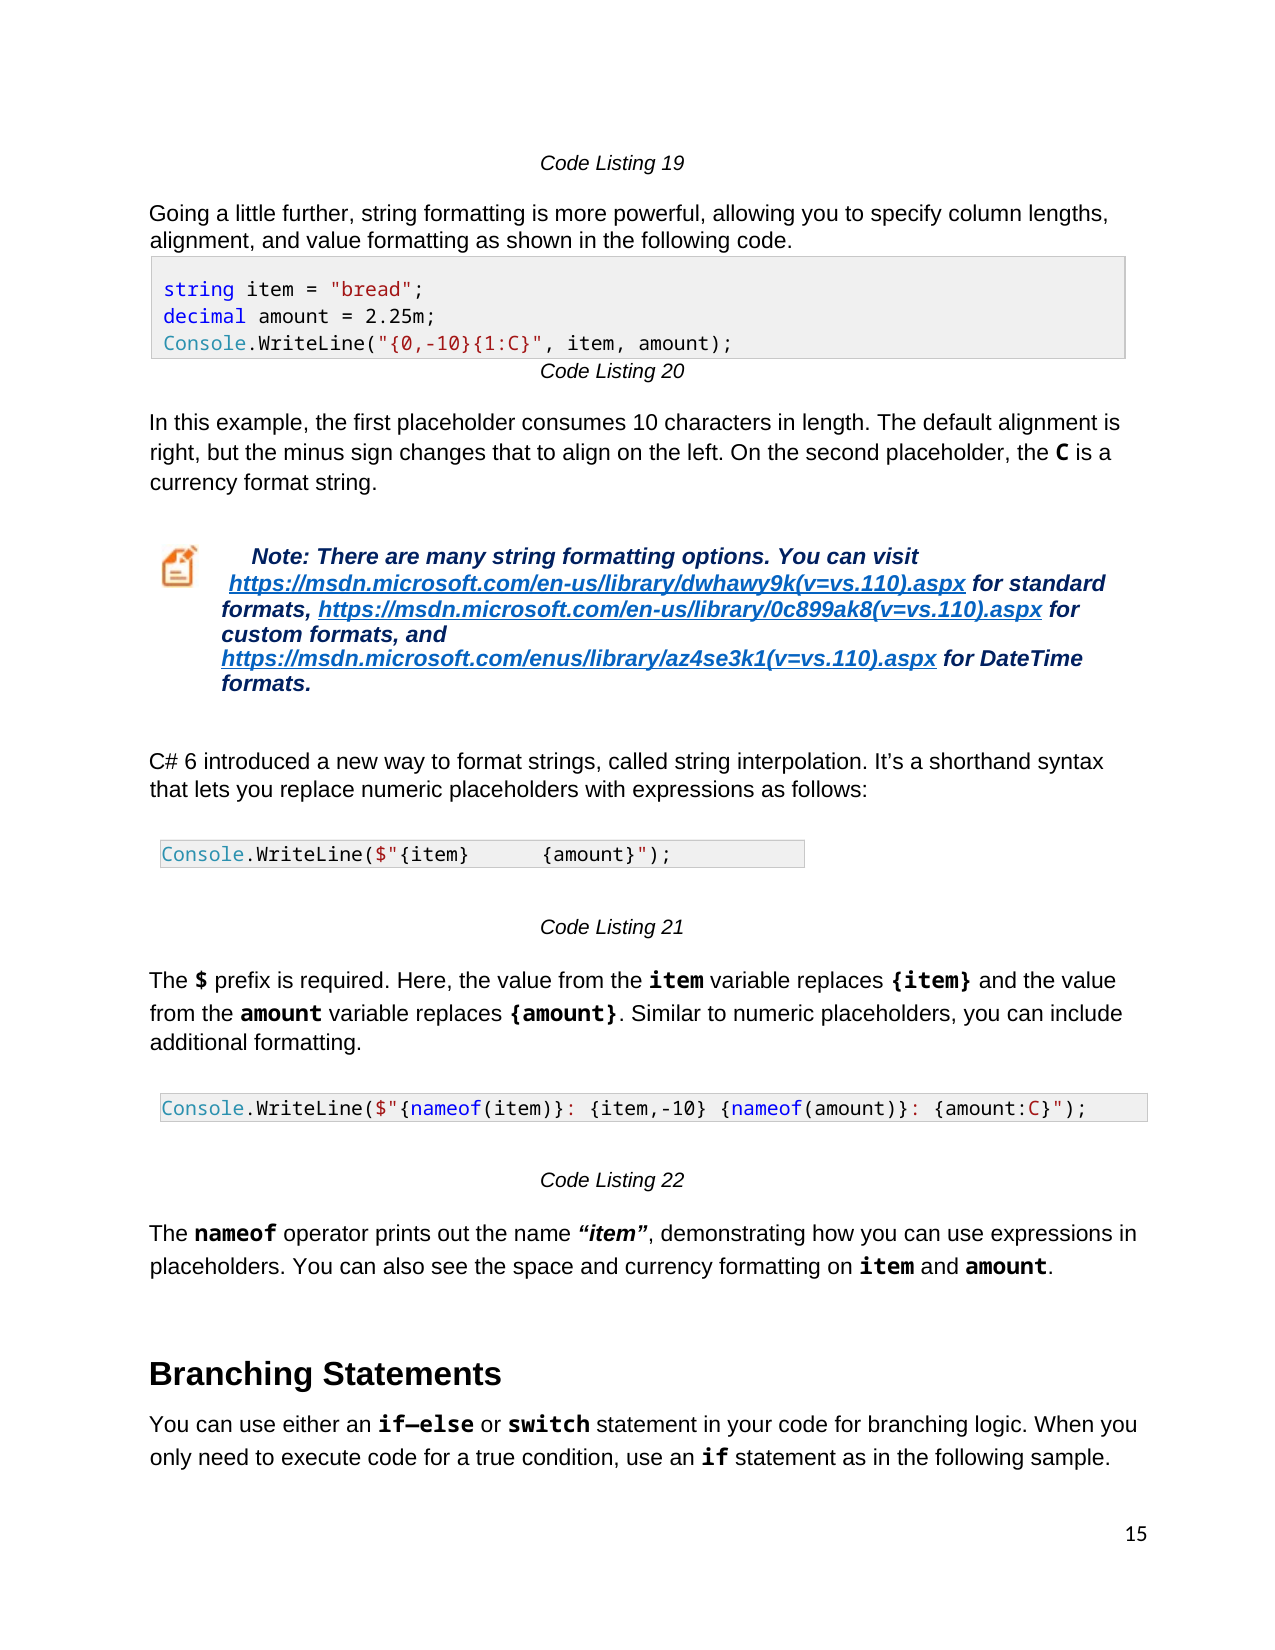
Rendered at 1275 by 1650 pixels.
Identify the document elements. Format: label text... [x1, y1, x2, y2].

text C# 6 introduced a new way to format strings, called string interpolation. It’s a shorthand syntax that lets you replace numeric placeholders with expressions as follows: [148, 748, 1147, 802]
text The $ prefix is required. Here, the value from the item variable replaces {item} and the value from the amount variable replaces {amount}. Similar to numeric placeholders, you can include additional formatting. [148, 964, 1147, 1055]
text Console.WriteLine($"{nameof(item)}: {item,-10} {nameof(amount)}: {amount:C}"); [161, 1094, 1147, 1121]
text Note: There are many string formatting options. You can visit https://msdn.microsoft.com/en-us/library/dwhawy9k(v=vs.110).aspx for standard [161, 544, 1136, 596]
picture [161, 544, 199, 588]
text The nameof operator prints out the name “item”, demonstrating how you can use expressions in placeholders. You can also see the space and currency formatting on item and amount. [148, 1217, 1147, 1281]
text Code Listing 19 [150, 150, 1074, 174]
text In this example, the first placeholder consumes 10 characters in length. The default alignment is right, but the minus sign changes that to align on the left. On the second placeholder, the C is a currency format string. [148, 409, 1147, 495]
text You can use either an if—else or switch statement in your code for branching logic. When you only need to execute code for a true condition, use an if statement as in the following sample. [148, 1408, 1147, 1472]
subtitle Branching Statements [148, 1354, 1147, 1392]
text Code Listing 22 [150, 1168, 1074, 1192]
text Going a little further, string formatting is more powerful, allowing you to specify column lengths, alignment, and value formatting as shown in the following code. [148, 200, 1147, 254]
text Console.WriteLine($"{item} {amount}"); [161, 841, 804, 867]
text formats, https://msdn.microsoft.com/en-us/library/0c899ak8(v=vs.110).aspx for custom formats, and https://msdn.microsoft.com/enus/library/az4se3k1(v=vs.110).aspx for DateTime formats. [221, 597, 1147, 697]
table_header string item = "bread"; decimal amount = 2.25m; Console.WriteLine("{0,-10}{1:C}", item, amount); [152, 257, 1124, 358]
text Code Listing 20 [150, 359, 1074, 383]
text Code Listing 21 [150, 914, 1074, 938]
